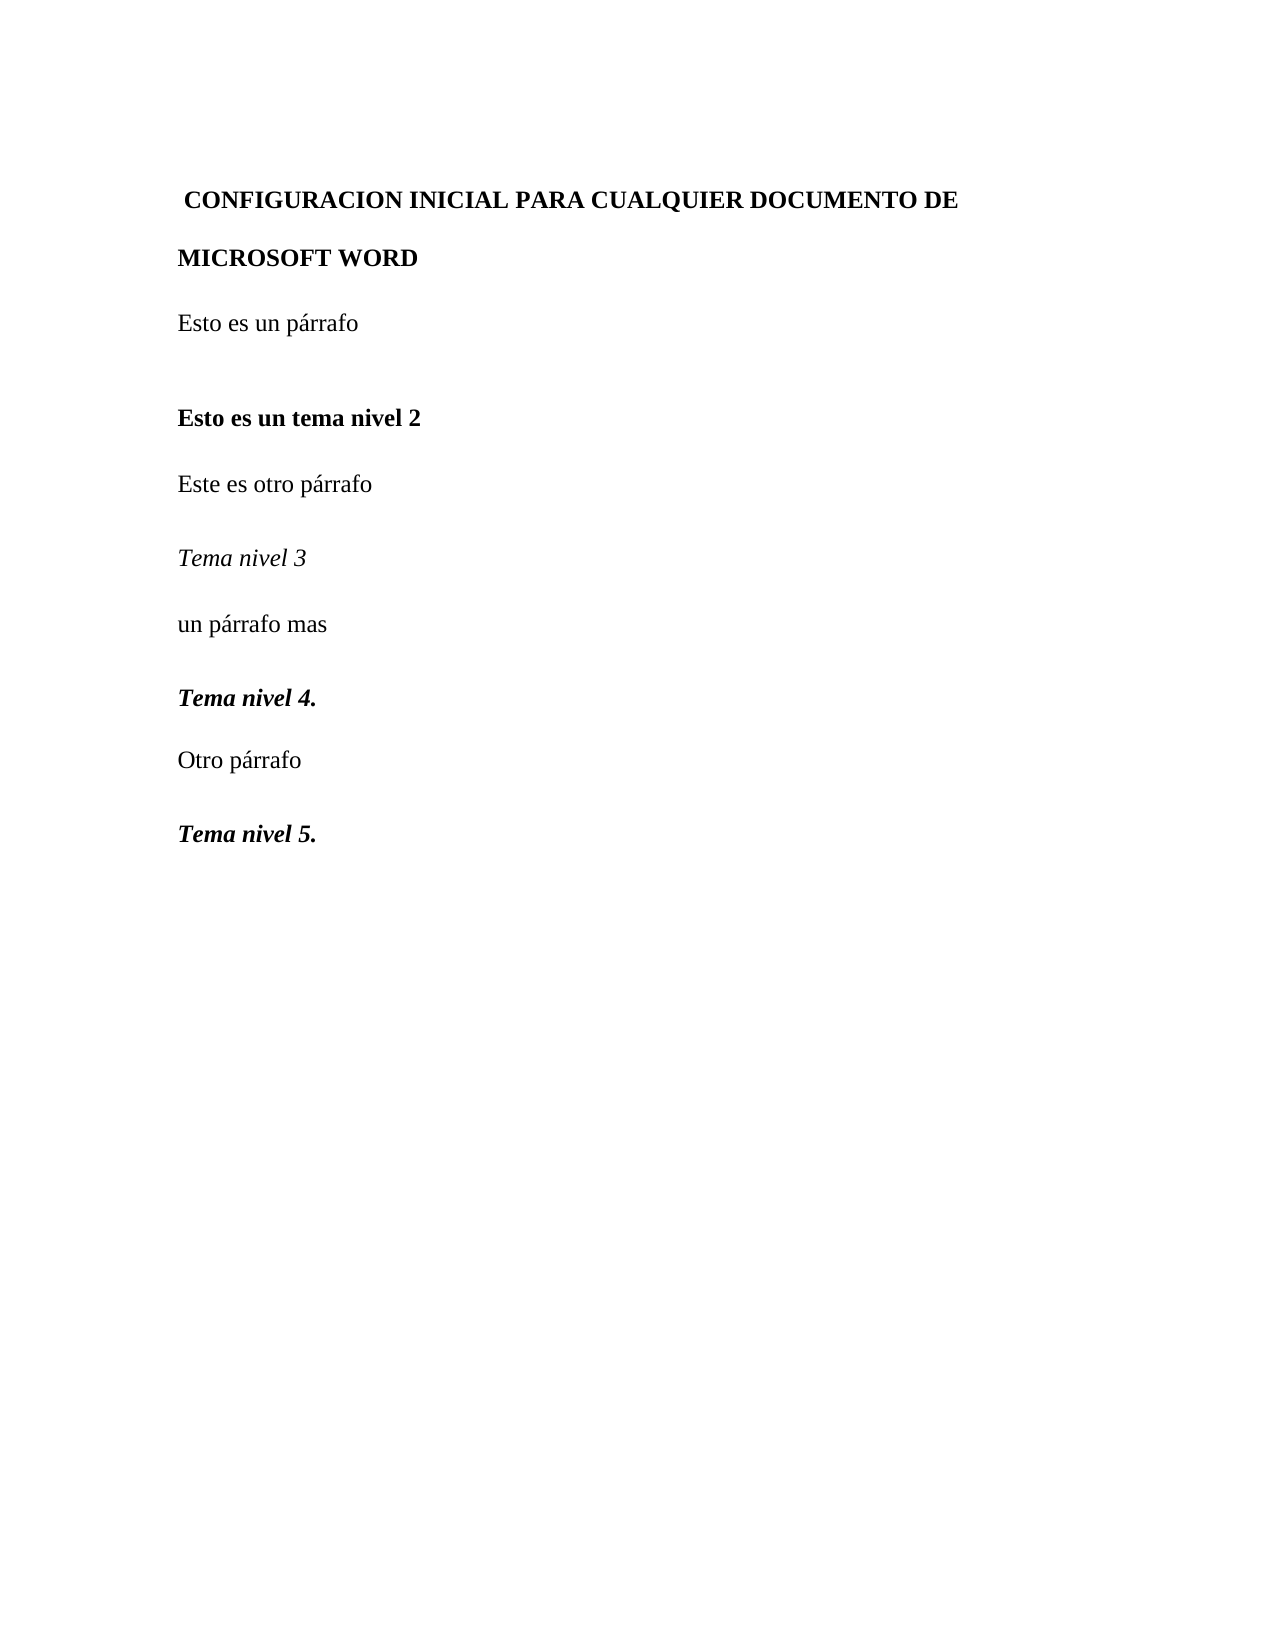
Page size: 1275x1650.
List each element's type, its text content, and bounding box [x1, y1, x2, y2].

text Este es otro párrafo [177, 469, 1098, 498]
subtitle Tema nivel 3 [177, 543, 1098, 572]
text un párrafo mas [177, 609, 1098, 638]
text Esto es un párrafo [177, 308, 1098, 337]
text Otro párrafo [177, 745, 1098, 774]
subtitle Tema nivel 5. [177, 819, 1098, 848]
subtitle Tema nivel 4. [177, 683, 1098, 712]
subtitle Esto es un tema nivel 2 [177, 403, 1098, 432]
subtitle CONFIGURACION INICIAL PARA CUALQUIER DOCUMENTO DE MICROSOFT WORD [177, 185, 1098, 271]
